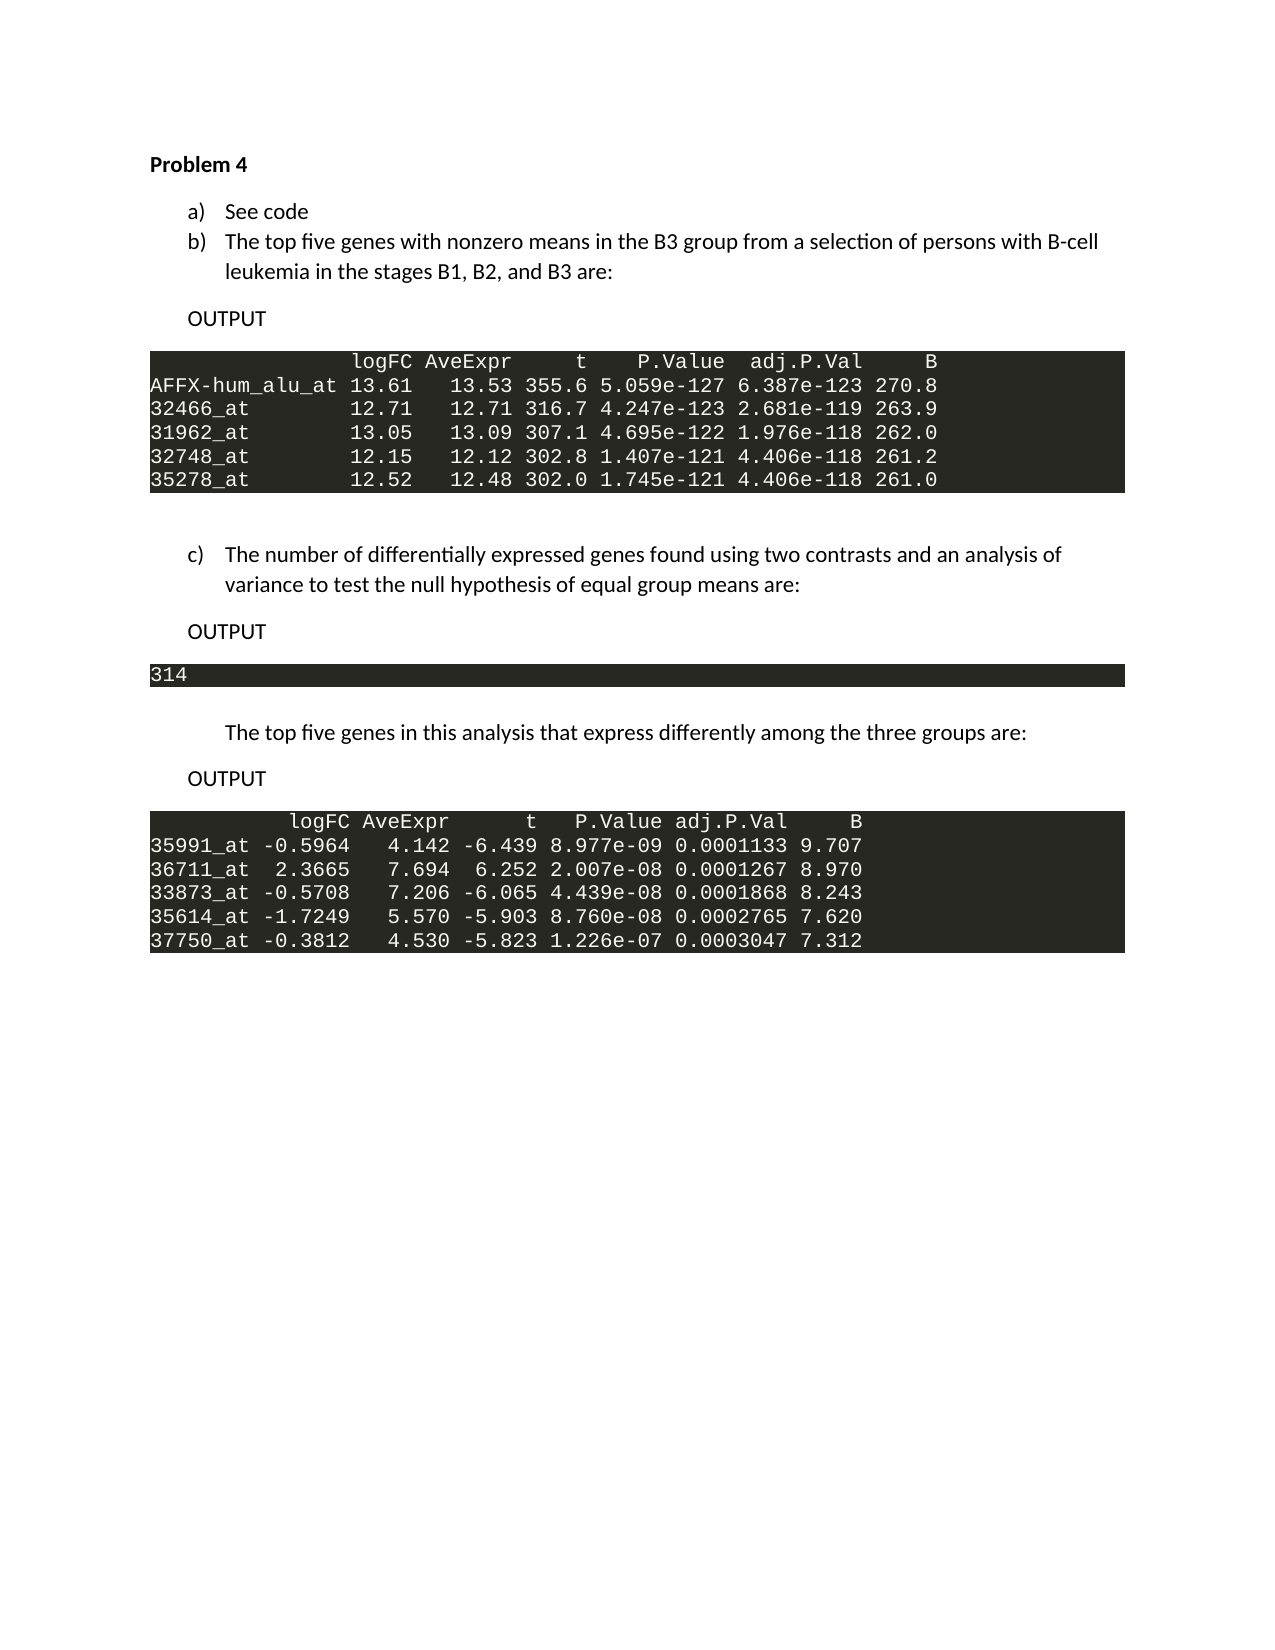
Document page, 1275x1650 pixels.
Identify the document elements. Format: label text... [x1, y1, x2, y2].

text 32748_at 12.15 12.12 302.8 1.407e-121 4.406e-118 261.2 [150, 446, 1125, 469]
text OUTPUT [187, 764, 1125, 792]
text 314 [150, 664, 1125, 687]
list The top five genes with nonzero means in the B3 group from a selection of persons with B-cell leukemia in the stages B1, B2, and B3 are: [187, 227, 1125, 285]
text logFC AveExpr t P.Value adj.P.Val B [150, 351, 1125, 375]
text 31962_at 13.05 13.09 307.1 4.695e-122 1.976e-118 262.0 [150, 422, 1125, 446]
text The top five genes in this analysis that express differently among the three groups are: [225, 687, 1125, 746]
text 37750_at -0.3812 4.530 -5.823 1.226e-07 0.0003047 7.312 [150, 929, 1125, 953]
text 36711_at 2.3665 7.694 6.252 2.007e-08 0.0001267 8.970 [150, 859, 1125, 882]
text Problem 4 [150, 150, 1125, 178]
text OUTPUT [187, 617, 1125, 645]
list See code [187, 197, 1125, 225]
text AFFX-hum_alu_at 13.61 13.53 355.6 5.059e-127 6.387e-123 270.8 [150, 375, 1125, 398]
text 33873_at -0.5708 7.206 -6.065 4.439e-08 0.0001868 8.243 [150, 882, 1125, 906]
text 32466_at 12.71 12.71 316.7 4.247e-123 2.681e-119 263.9 [150, 398, 1125, 422]
text 35991_at -0.5964 4.142 -6.439 8.977e-09 0.0001133 9.707 [150, 835, 1125, 859]
text OUTPUT [187, 304, 1125, 332]
text 35278_at 12.52 12.48 302.0 1.745e-121 4.406e-118 261.0 [150, 469, 1125, 493]
text logFC AveExpr t P.Value adj.P.Val B [150, 811, 1125, 835]
text 35614_at -1.7249 5.570 -5.903 8.760e-08 0.0002765 7.620 [150, 906, 1125, 929]
list The number of differentially expressed genes found using two contrasts and an analysis of variance to test the null hypothesis of equal group means are: [187, 540, 1125, 598]
